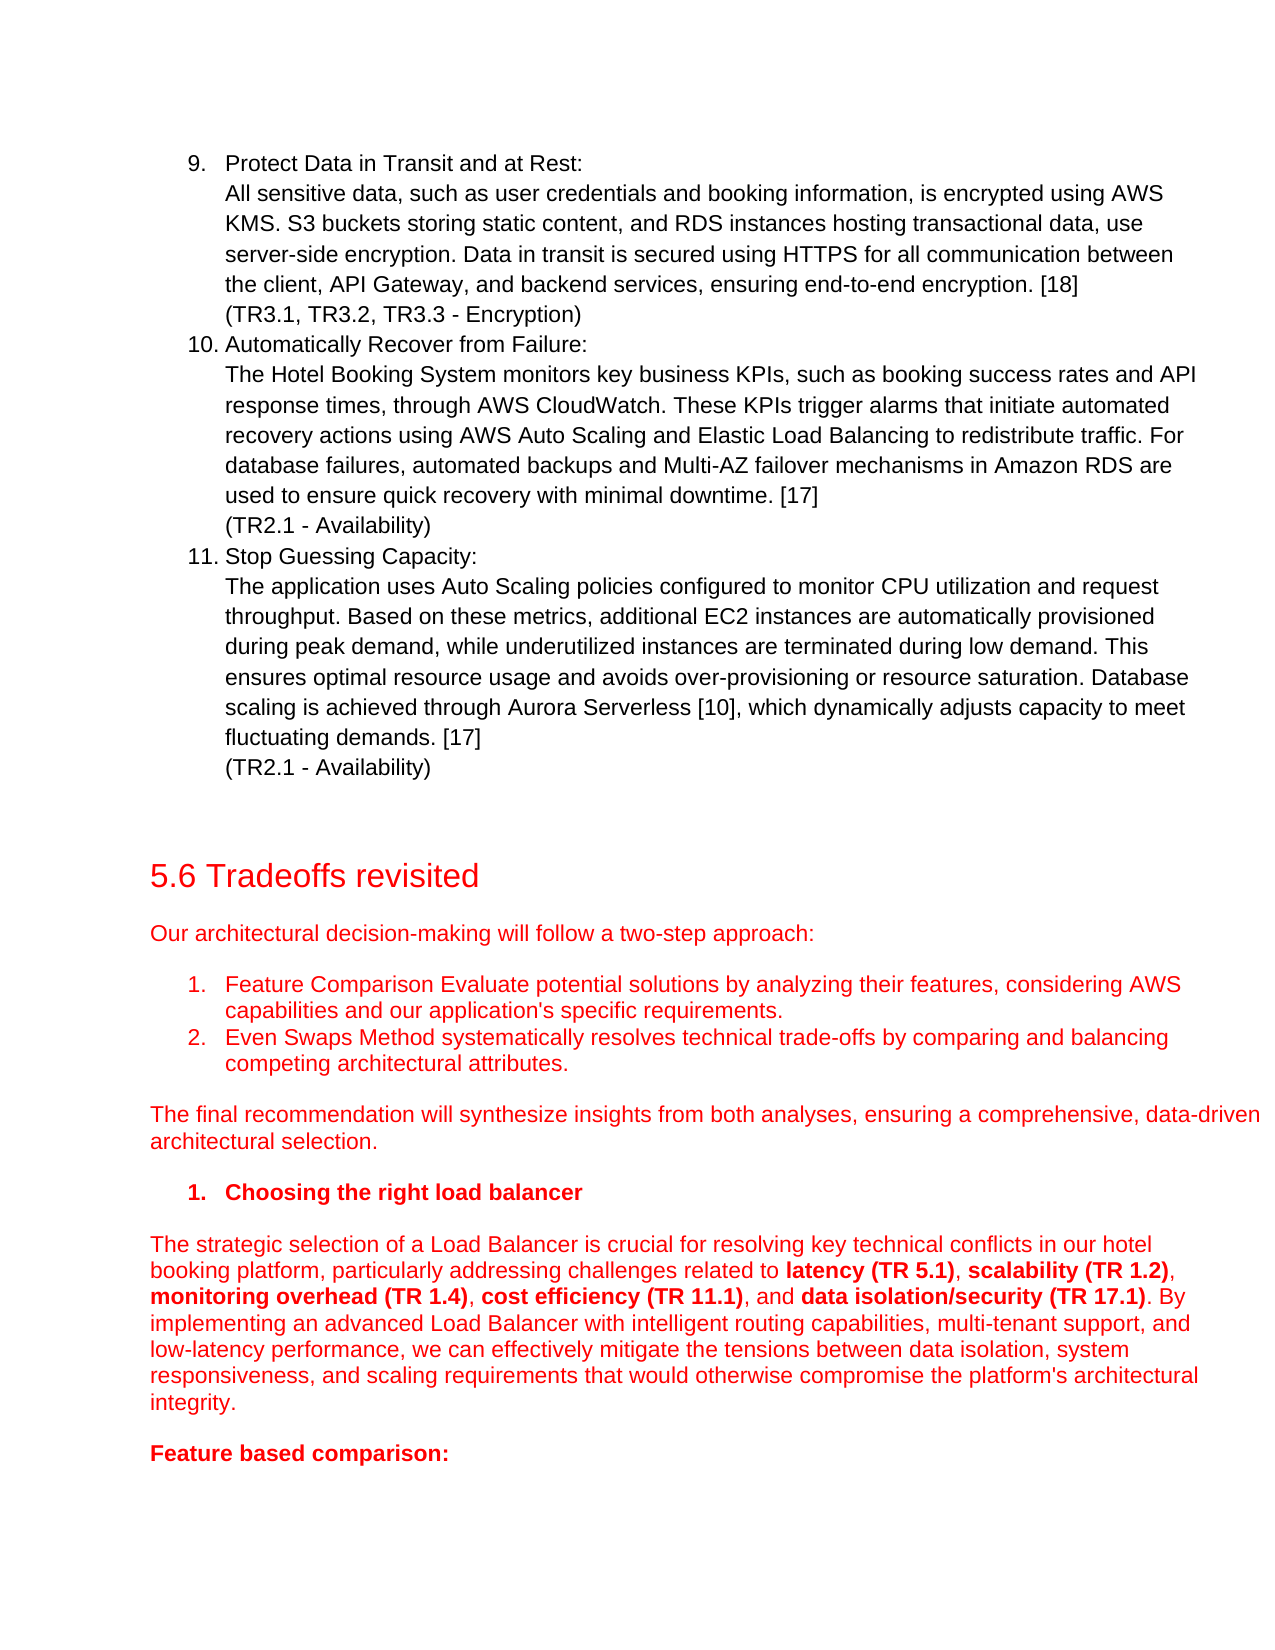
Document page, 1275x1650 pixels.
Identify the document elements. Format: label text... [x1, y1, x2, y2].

text The strategic selection of a Load Balancer is crucial for resolving key technical conflicts in our hotel booking platform, particularly addressing challenges related to latency (TR 5.1), scalability (TR 1.2), monitoring overhead (TR 1.4), cost efficiency (TR 11.1), and data isolation/security (TR 17.1). By implementing an advanced Load Balancer with intelligent routing capabilities, multi-tenant support, and low-latency performance, we can effectively mitigate the tensions between data isolation, system responsiveness, and scaling requirements that would otherwise compromise the platform's architectural integrity. [150, 1231, 1200, 1415]
text Our architectural decision-making will follow a two-step approach: [150, 920, 1275, 946]
list Protect Data in Transit and at Rest: All sensitive data, such as user credentials and booking information, is encrypted using AWS KMS. S3 buckets storing static content, and RDS instances hosting transactional data, use server-side encryption. Data in transit is secured using HTTPS for all communication between the client, API Gateway, and backend services, ensuring end-to-end encryption. [18] (TR3.1, TR3.2, TR3.3 - Encryption) [187, 150, 1200, 327]
list Feature Comparison Evaluate potential solutions by analyzing their features, considering AWS capabilities and our application's specific requirements. [187, 971, 1275, 1024]
list Choosing the right load balancer [187, 1179, 1200, 1206]
subtitle 5.6 Tradeoffs revisited [150, 856, 1200, 895]
list Automatically Recover from Failure: The Hotel Booking System monitors key business KPIs, such as booking success rates and API response times, through AWS CloudWatch. These KPIs trigger alarms that initiate automated recovery actions using AWS Auto Scaling and Elastic Load Balancing to redistribute traffic. For database failures, automated backups and Multi-AZ failover mechanisms in Amazon RDS are used to ensure quick recovery with minimal downtime. [17] (TR2.1 - Availability) [187, 331, 1200, 539]
text Feature based comparison: [150, 1440, 1200, 1466]
list Stop Guessing Capacity: The application uses Auto Scaling policies configured to monitor CPU utilization and request throughput. Based on these metrics, additional EC2 instances are automatically provisioned during peak demand, while underutilized instances are terminated during low demand. This ensures optimal resource usage and avoids over-provisioning or resource saturation. Database scaling is achieved through Aurora Serverless [10], which dynamically adjusts capacity to meet fluctuating demands. [17] (TR2.1 - Availability) [187, 543, 1200, 781]
list Even Swaps Method systematically resolves technical trade-offs by comparing and balancing competing architectural attributes. [187, 1024, 1275, 1076]
text The final recommendation will synthesize insights from both analyses, ensuring a comprehensive, data-driven architectural selection. [150, 1101, 1275, 1154]
